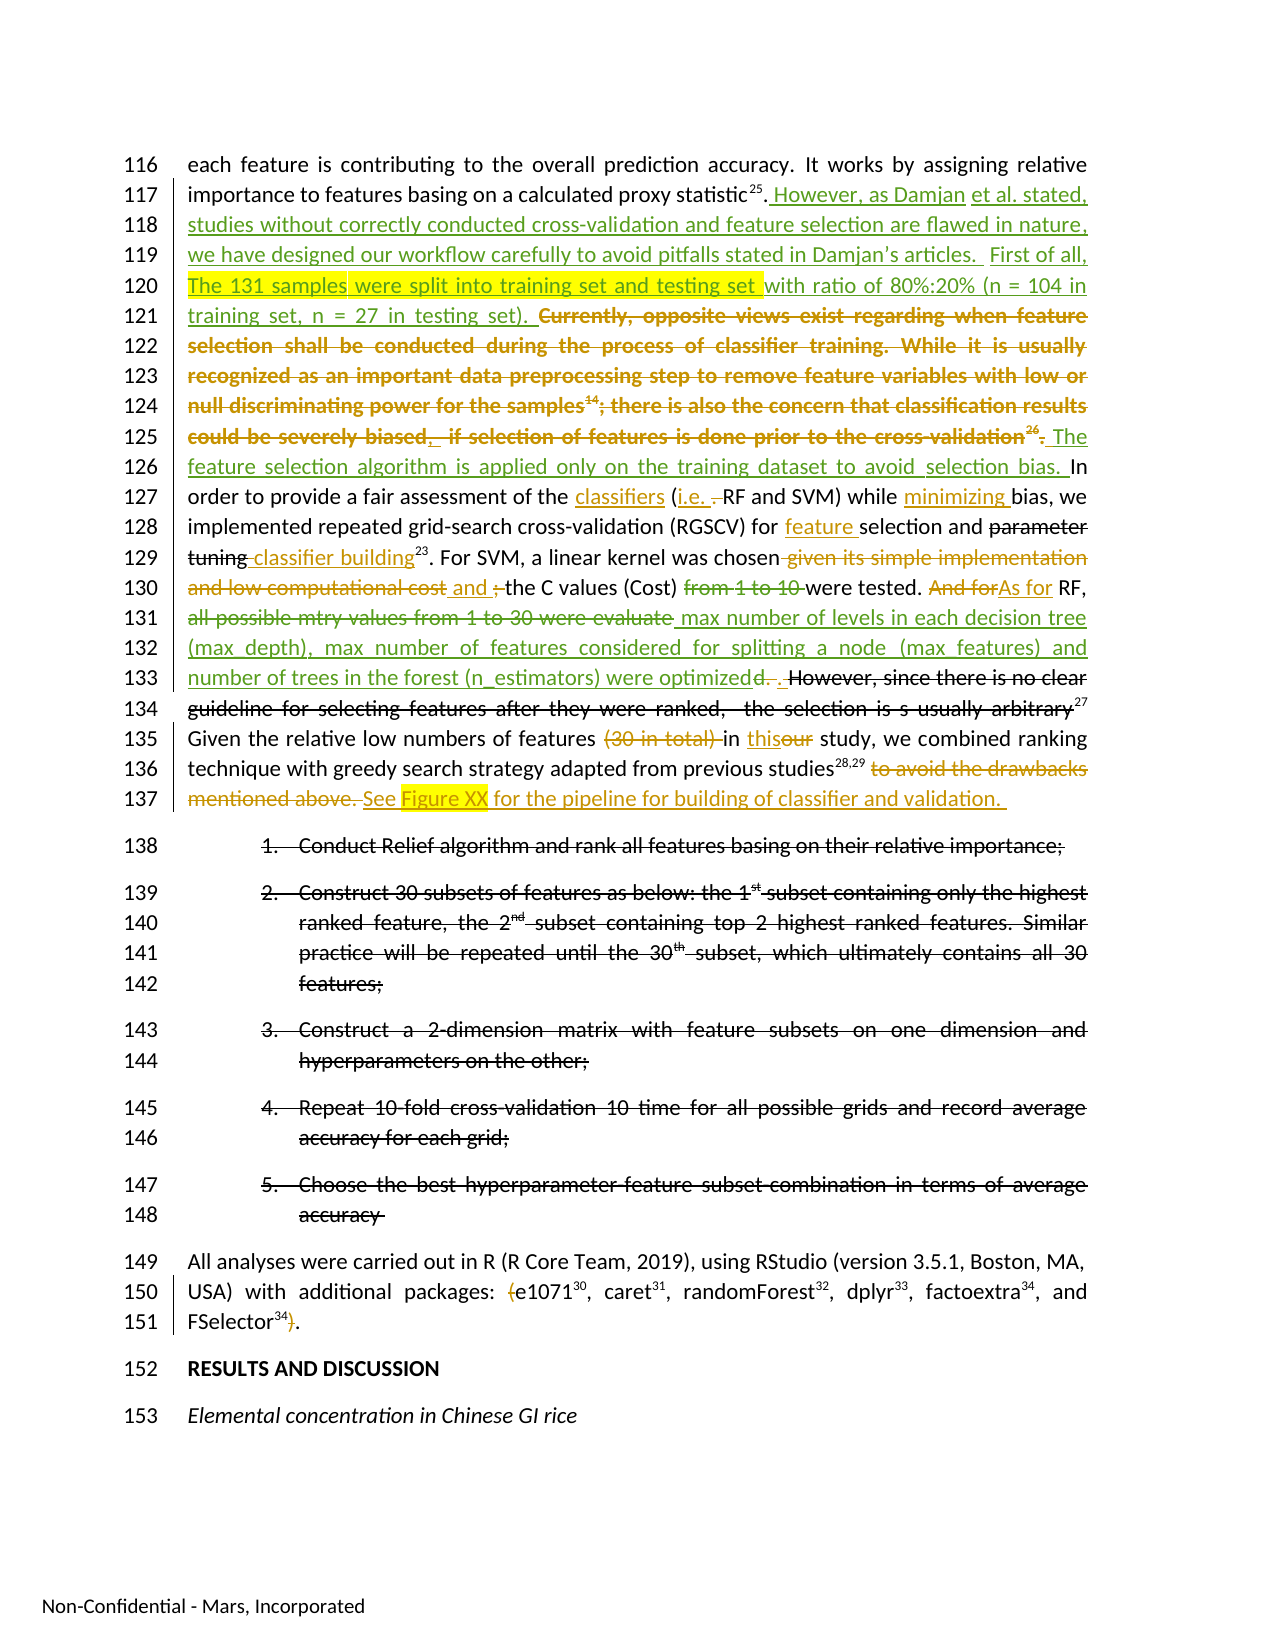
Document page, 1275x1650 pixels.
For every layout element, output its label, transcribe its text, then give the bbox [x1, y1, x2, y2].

list Construct a 2-dimension matrix with feature subsets on one dimension and hyperparameters on the other; [261, 1032, 1087, 1074]
list Construct 30 subsets of features as below: the 1st subset containing only the highest ranked feature, the 2nd subset containing top 2 highest ranked features. Similar practice will be repeated until the 30th subset, which ultimately contains all 30 features; [261, 878, 1087, 997]
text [187, 150, 1087, 234]
list Choose the best hyperparameter-feature subset-combination in terms of average accuracy [261, 1187, 1087, 1228]
text Elemental concentration in Chinese GI rice [187, 1401, 1087, 1429]
list Conduct Relief algorithm and rank all features basing on their relative importance; [261, 831, 1087, 859]
text RESULTS AND DISCUSSION [187, 1354, 1087, 1382]
list Repeat 10-fold cross-validation 10 time for all possible grids and record average accuracy for each grid; [261, 1109, 1087, 1151]
list Repeat 10-fold cross-validation 10 time for all possible grids and record average accuracy for each grid; [261, 1093, 1087, 1108]
list Construct a 2-dimension matrix with feature subsets on one dimension and hyperparameters on the other; [261, 1016, 1087, 1031]
text All analyses were carried out in R (R Core Team, 2019), using RStudio (version 3.5.1, Boston, MA, USA) with additional packages: e107130, caret31, randomForest32, dplyr33, factoextra34, and FSelector34. [187, 1247, 1087, 1335]
list Choose the best hyperparameter-feature subset-combination in terms of average accuracy [261, 1170, 1087, 1185]
